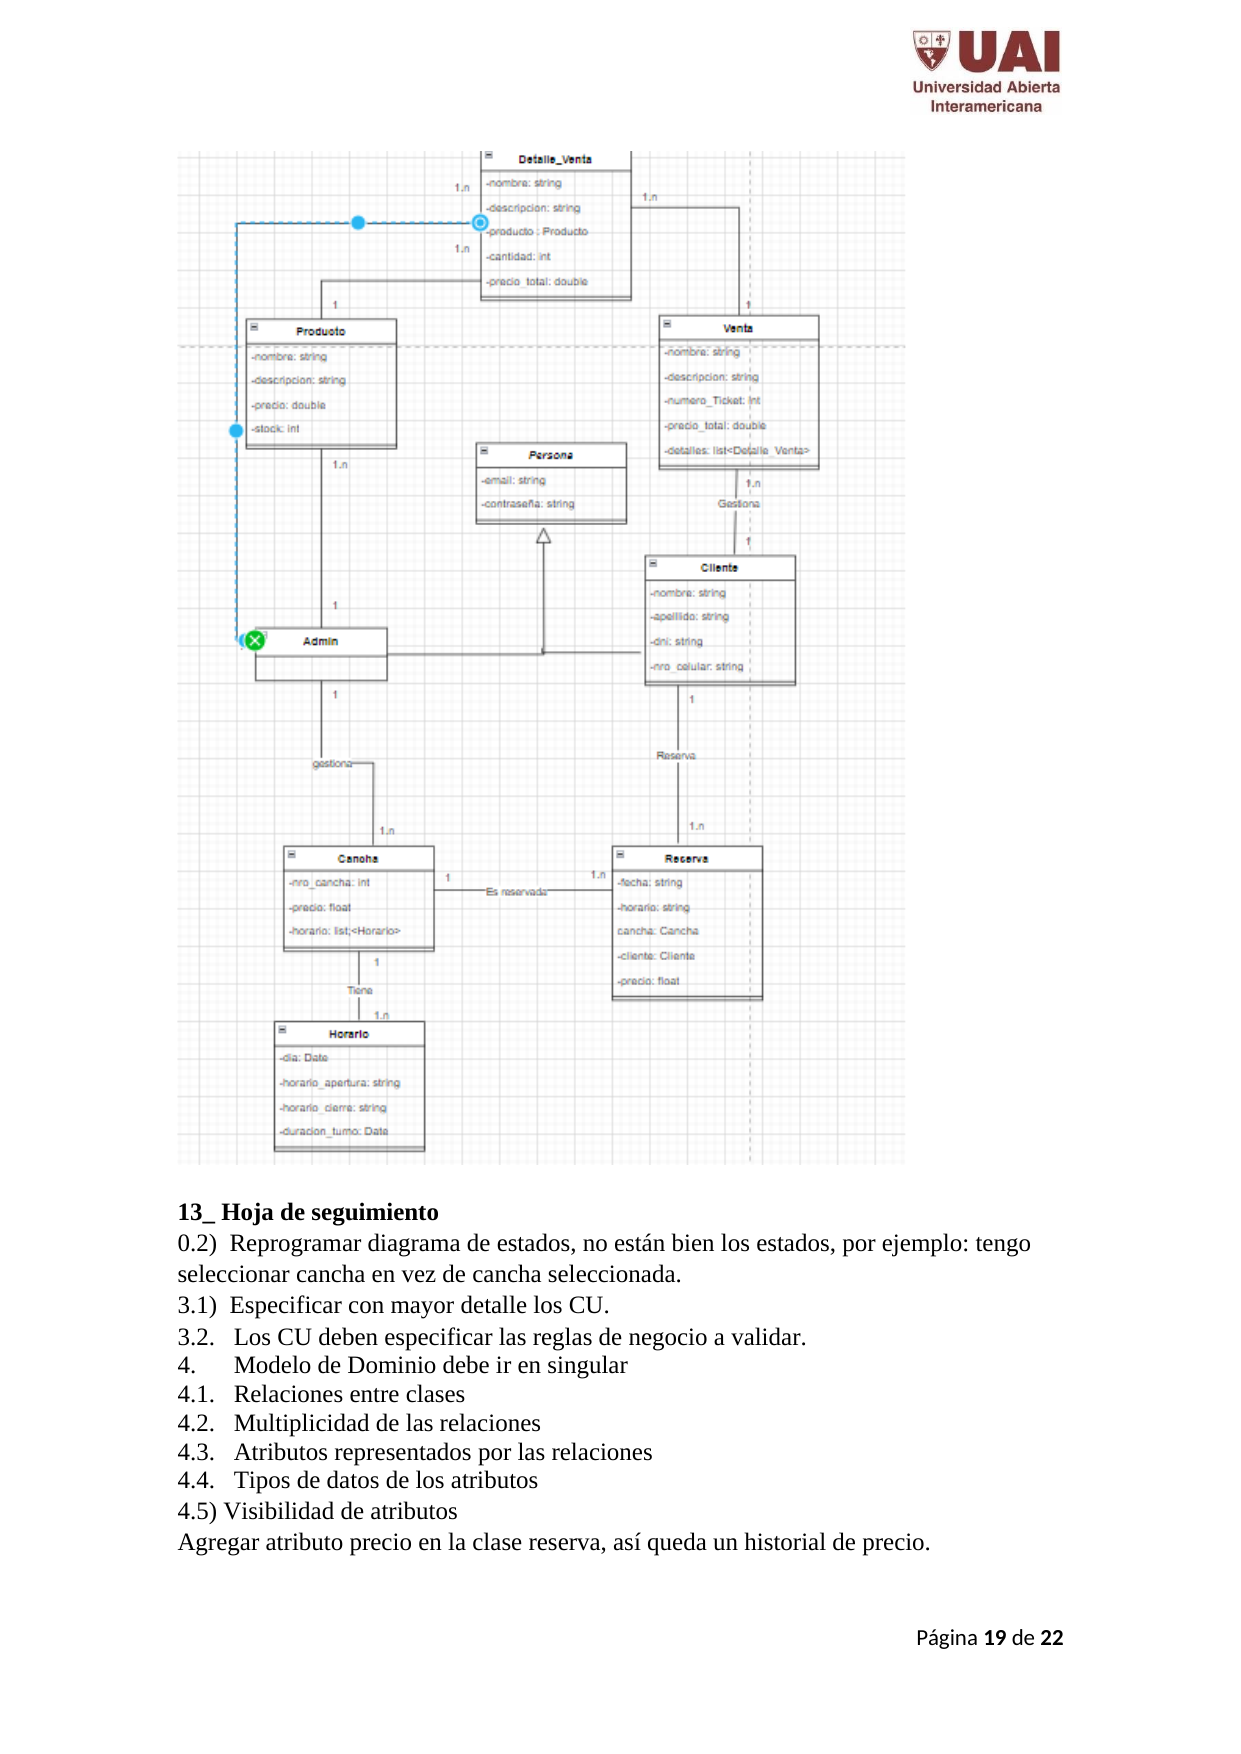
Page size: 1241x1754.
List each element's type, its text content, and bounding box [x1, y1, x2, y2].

picture [177, 151, 906, 1165]
text 3.2. Los CU deben especificar las reglas de negocio a validar. [177, 1322, 1063, 1350]
text 0.2) Reprogramar diagrama de estados, no están bien los estados, por ejemplo: tengo seleccionar cancha en vez de cancha seleccionada. [177, 1228, 1063, 1288]
picture [910, 27, 1062, 115]
text 4.4. Tipos de datos de los atributos [177, 1465, 1063, 1494]
text 4. Modelo de Dominio debe ir en singular [177, 1350, 1063, 1379]
text 13_ Hoja de seguimiento [177, 1197, 1063, 1226]
text 4.3. Atributos representados por las relaciones [177, 1437, 1063, 1465]
text 4.2. Multiplicidad de las relaciones [177, 1408, 1063, 1437]
text 3.1) Especificar con mayor detalle los CU. [177, 1291, 1063, 1319]
text Agregar atributo precio en la clase reserva, así queda un historial de precio. [177, 1527, 1063, 1556]
text 4.1. Relaciones entre clases [177, 1379, 1063, 1408]
text 4.5) Visibilidad de atributos [177, 1496, 1063, 1525]
